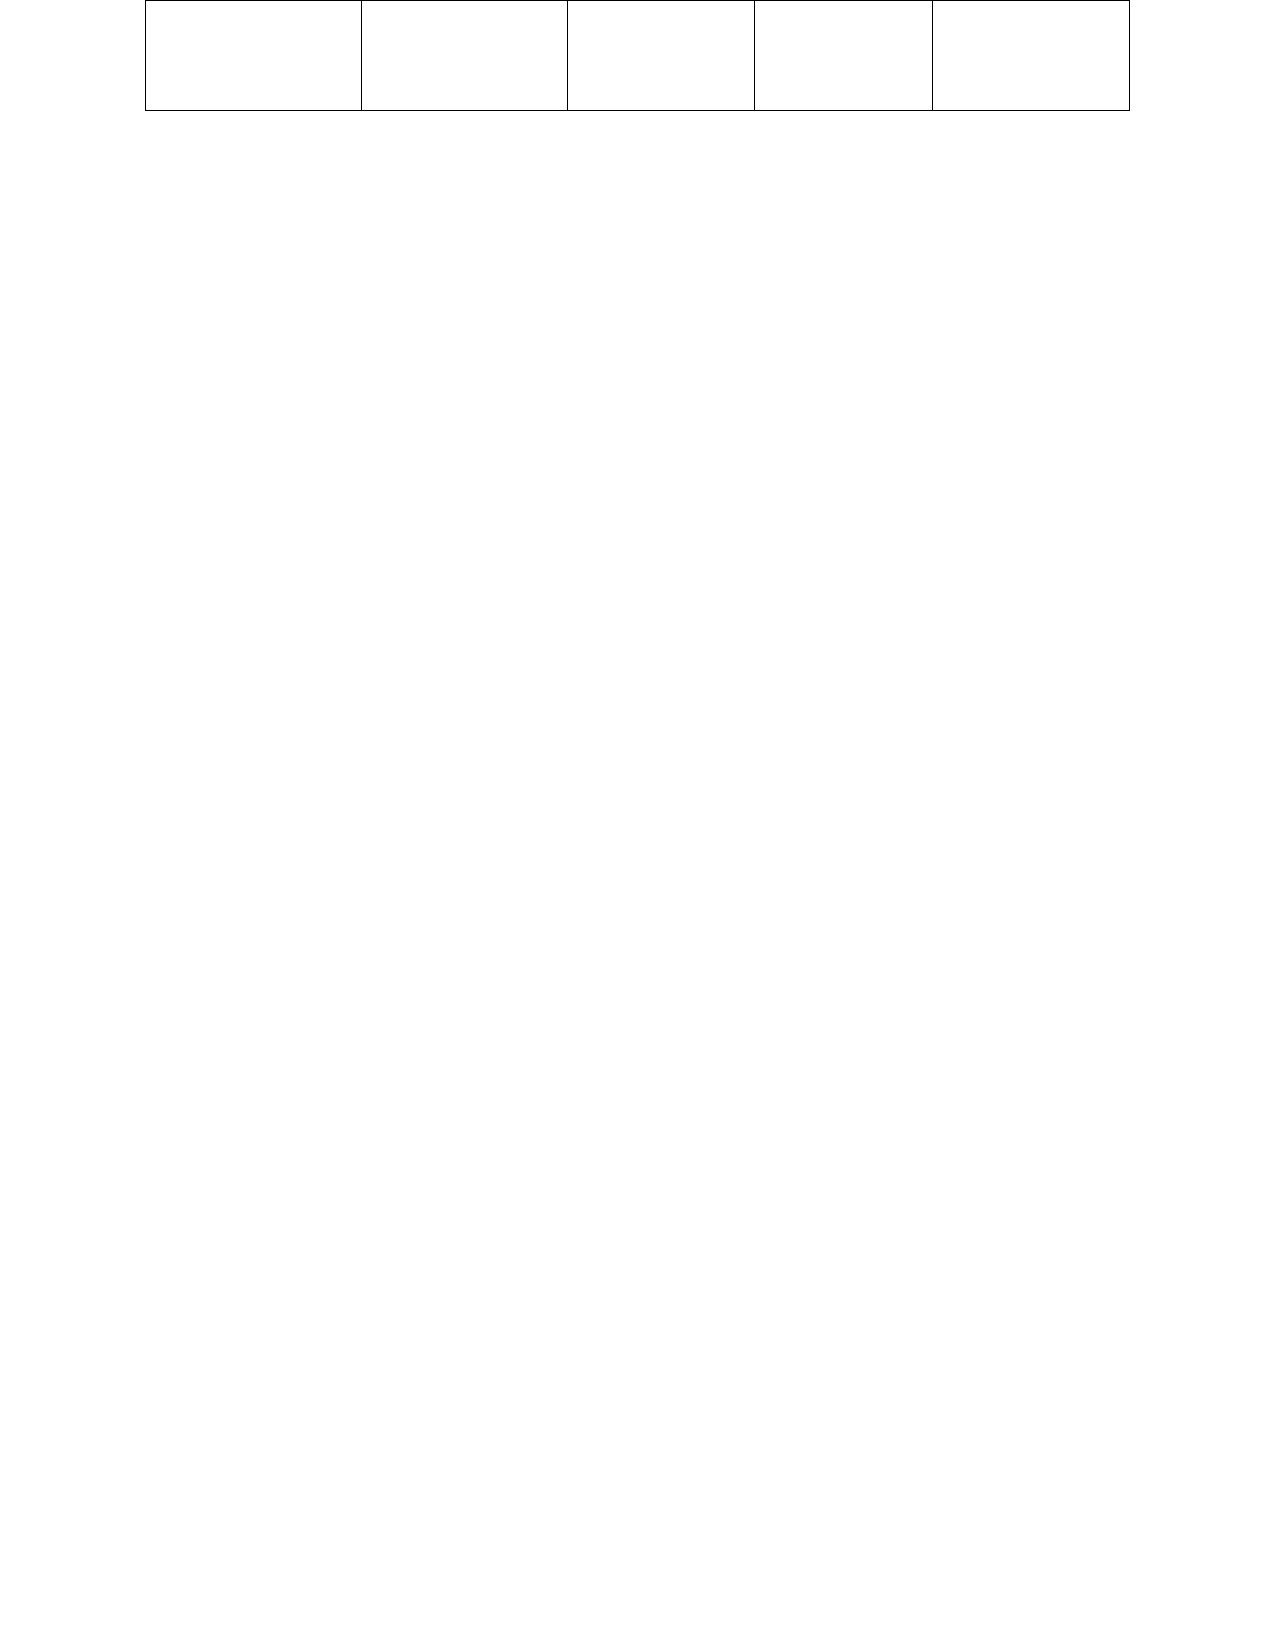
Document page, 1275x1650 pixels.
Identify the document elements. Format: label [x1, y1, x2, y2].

table_cell [755, 1, 932, 109]
table_cell [568, 1, 754, 109]
table_cell [362, 1, 567, 109]
table_cell [933, 1, 1129, 109]
table_cell [146, 1, 361, 109]
